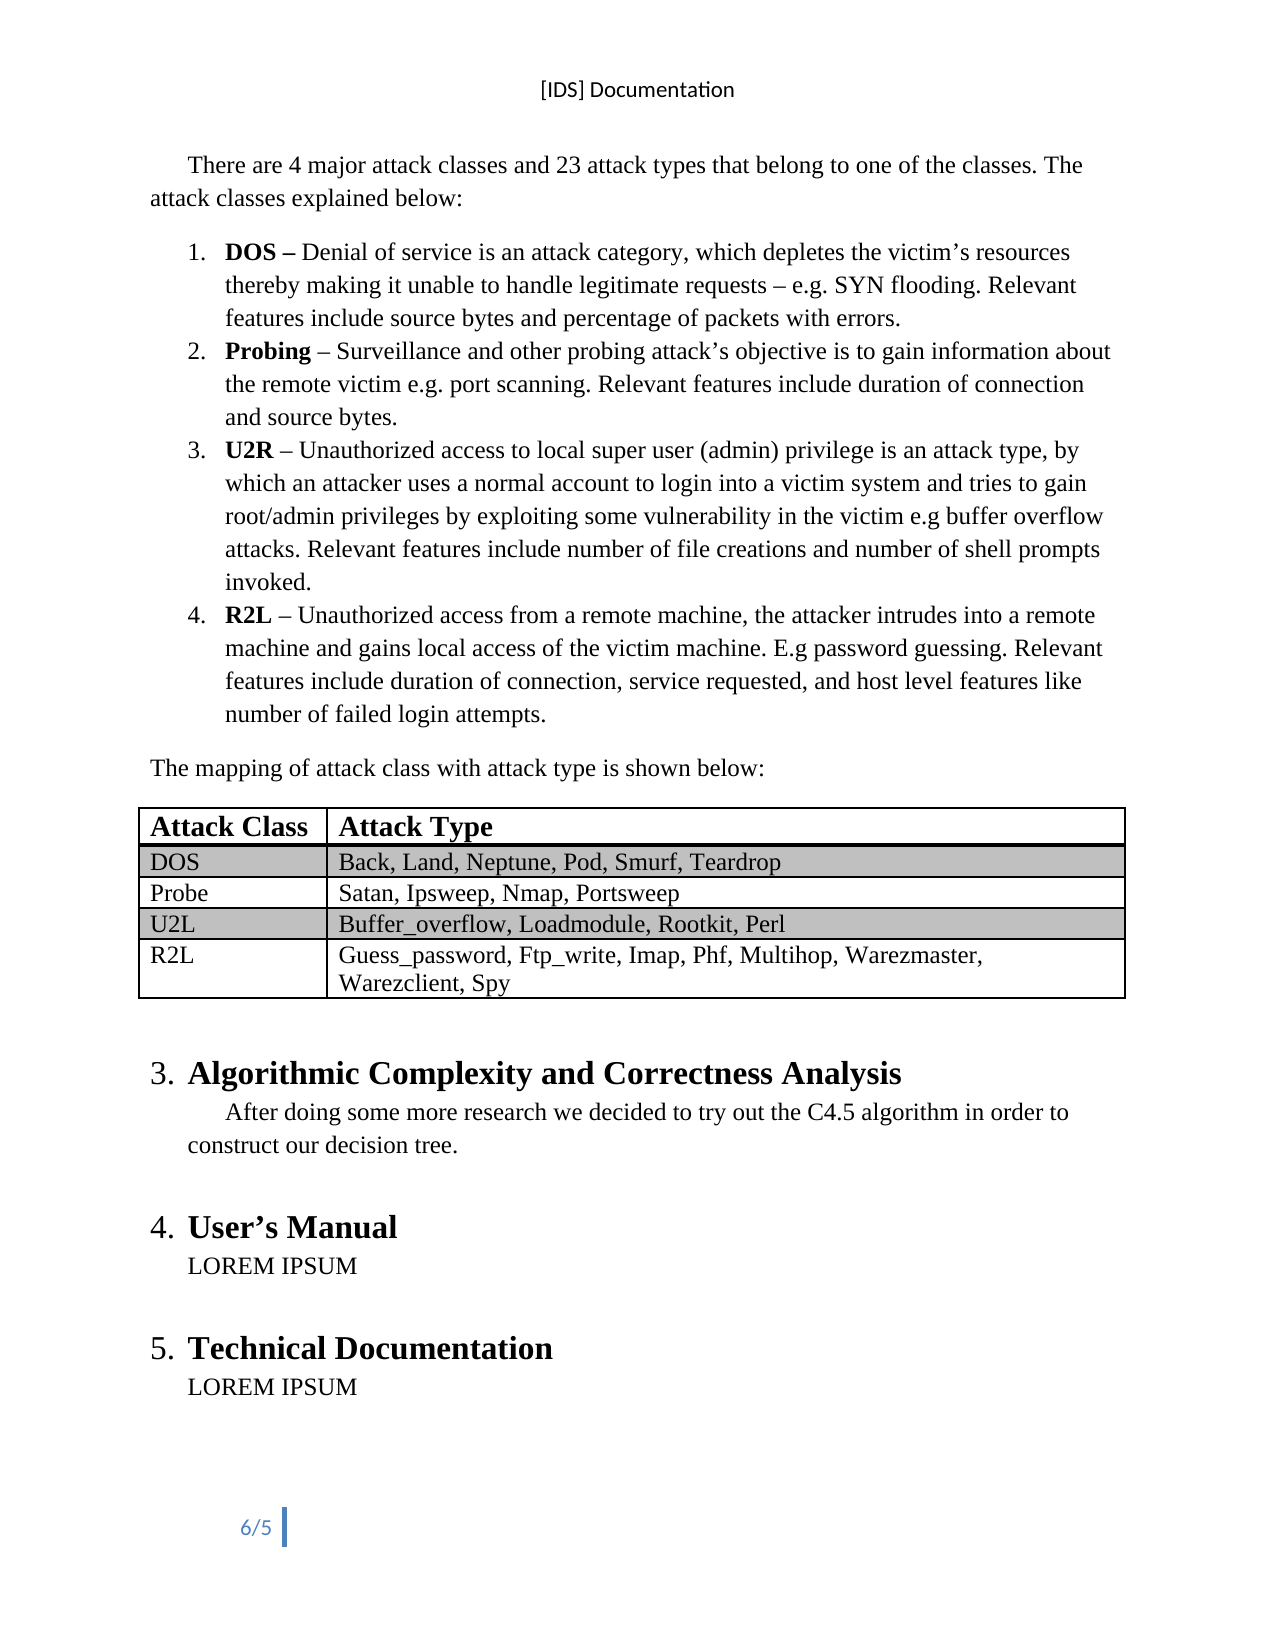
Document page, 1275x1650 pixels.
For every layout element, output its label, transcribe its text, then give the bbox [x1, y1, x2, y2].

list Algorithmic Complexity and Correctness Analysis [150, 1053, 1125, 1091]
table_header Attack Class [140, 809, 326, 842]
table_header Attack Type [328, 809, 1124, 842]
table_cell Probe [140, 878, 326, 907]
text There are 4 major attack classes and 23 attack types that belong to one of the classes. The attack classes explained below: [150, 150, 1125, 212]
list DOS – Denial of service is an attack category, which depletes the victim’s resources thereby making it unable to handle legitimate requests – e.g. SYN flooding. Relevant features include source bytes and percentage of packets with errors. [187, 237, 1125, 332]
list LOREM IPSUM [187, 1372, 1125, 1401]
list User’s Manual [150, 1207, 1125, 1246]
list After doing some more research we decided to try out the C4.5 algorithm in order to construct our decision tree. [187, 1097, 1125, 1159]
table_cell Buffer_overflow, Loadmodule, Rootkit, Perl [328, 909, 1124, 938]
table_cell Satan, Ipsweep, Nmap, Portsweep [328, 878, 1124, 907]
list Technical Documentation [150, 1328, 1125, 1367]
list Probing – Surveillance and other probing attack’s objective is to gain information about the remote victim e.g. port scanning. Relevant features include duration of connection and source bytes. [187, 336, 1125, 431]
table_cell Guess_password, Ftp_write, Imap, Phf, Multihop, Warezmaster, Warezclient, Spy [328, 940, 1124, 997]
table_cell R2L [140, 940, 326, 997]
text The mapping of attack class with attack type is shown below: [150, 753, 1125, 782]
table_cell U2L [140, 909, 326, 938]
table_cell DOS [140, 847, 326, 876]
table_cell Back, Land, Neptune, Pod, Smurf, Teardrop [328, 847, 1124, 876]
list LOREM IPSUM [187, 1251, 1125, 1280]
list R2L – Unauthorized access from a remote machine, the attacker intrudes into a remote machine and gains local access of the victim machine. E.g password guessing. Relevant features include duration of connection, service requested, and host level features like number of failed login attempts. [187, 600, 1125, 728]
list U2R – Unauthorized access to local super user (admin) privilege is an attack type, by which an attacker uses a normal account to login into a victim system and tries to gain root/admin privileges by exploiting some vulnerability in the victim e.g buffer overflow attacks. Relevant features include number of file creations and number of shell prompts invoked. [187, 435, 1125, 596]
